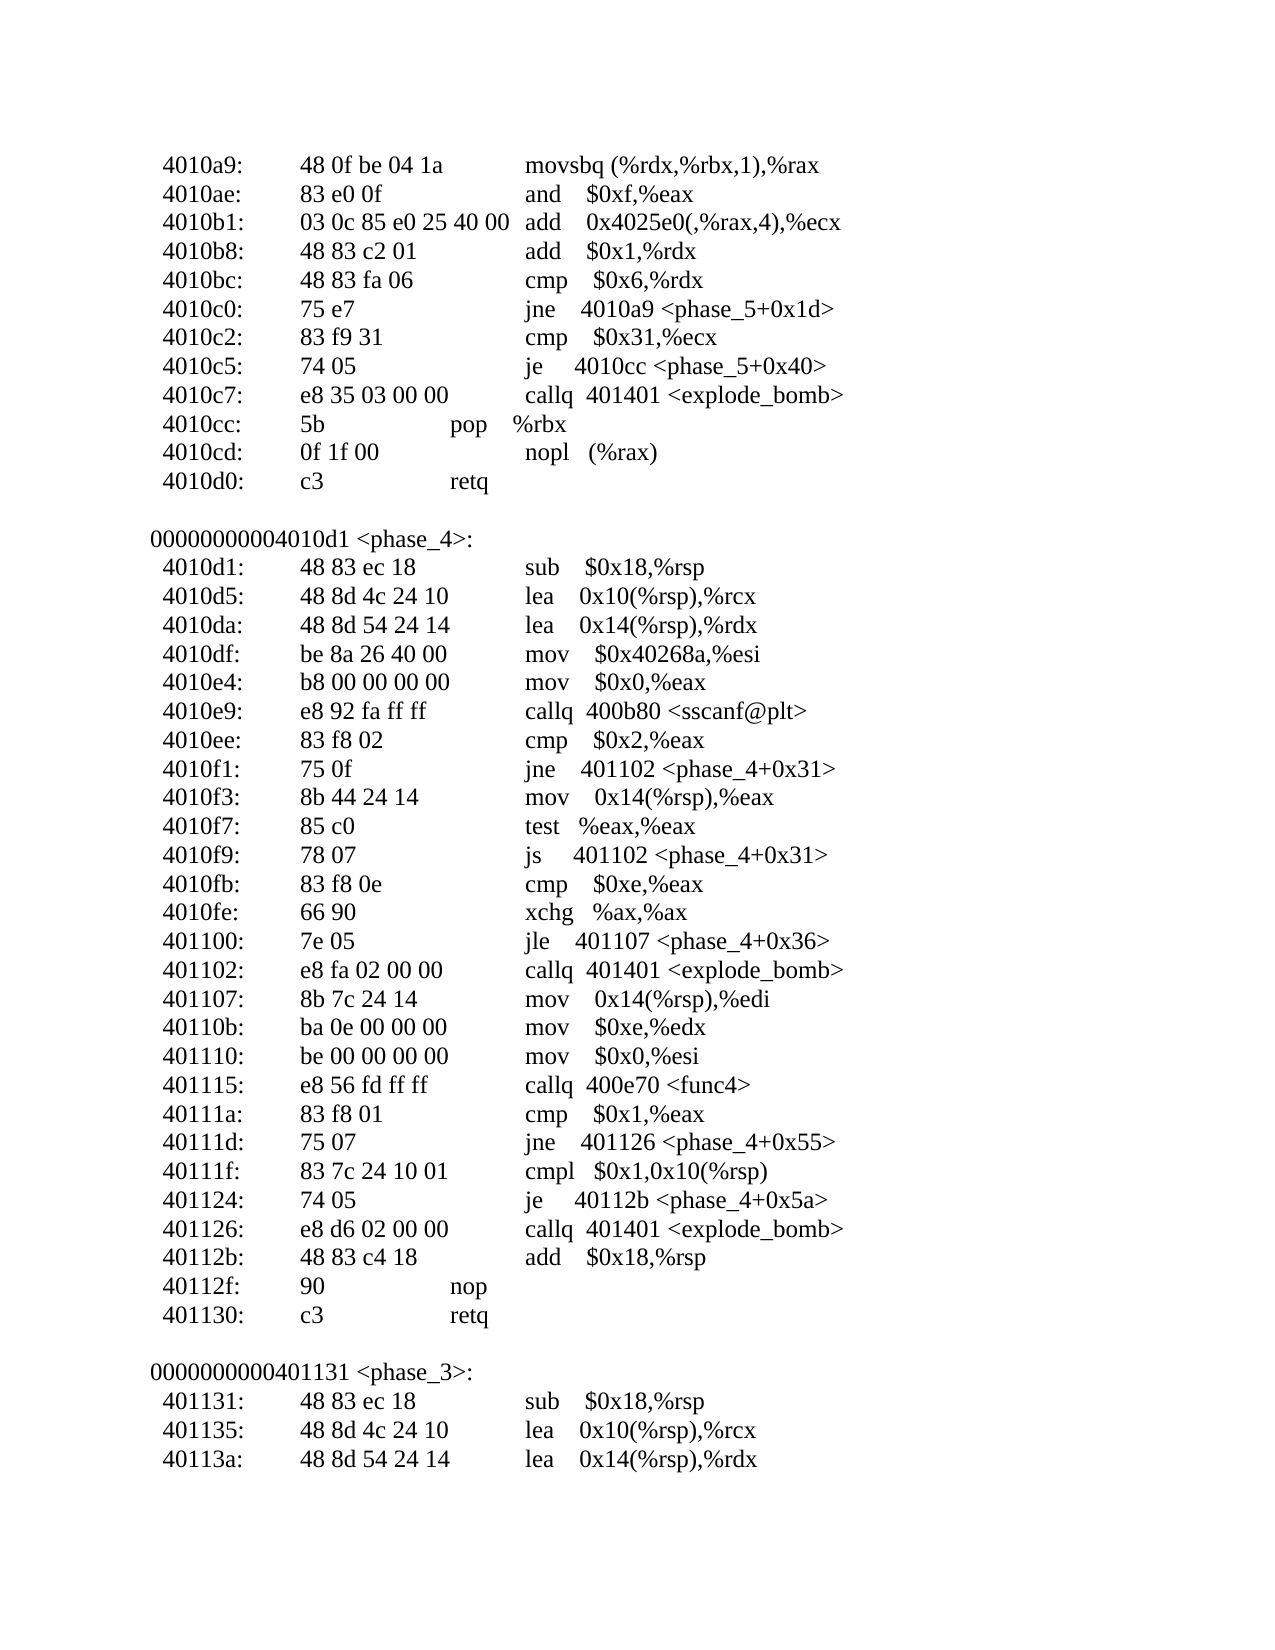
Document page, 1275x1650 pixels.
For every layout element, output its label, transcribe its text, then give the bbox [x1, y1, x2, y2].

text 4010bc: 48 83 fa 06 cmp $0x6,%rdx [150, 265, 1125, 294]
text 4010fe: 66 90 xchg %ax,%ax [150, 897, 1125, 926]
text 4010cc: 5b pop %rbx [150, 409, 1125, 437]
text 40112b: 48 83 c4 18 add $0x18,%rsp [150, 1242, 1125, 1271]
text 401135: 48 8d 4c 24 10 lea 0x10(%rsp),%rcx [150, 1415, 1125, 1444]
text 4010fb: 83 f8 0e cmp $0xe,%eax [150, 869, 1125, 897]
text 40111a: 83 f8 01 cmp $0x1,%eax [150, 1099, 1125, 1127]
text 4010e9: e8 92 fa ff ff callq 400b80 <sscanf@plt> [150, 696, 1125, 725]
text 40111d: 75 07 jne 401126 <phase_4+0x55> [150, 1127, 1125, 1156]
text 4010c2: 83 f9 31 cmp $0x31,%ecx [150, 322, 1125, 351]
text 40110b: ba 0e 00 00 00 mov $0xe,%edx [150, 1012, 1125, 1041]
text 401130: c3 retq [150, 1300, 1125, 1329]
text 401100: 7e 05 jle 401107 <phase_4+0x36> [150, 926, 1125, 955]
text 4010f7: 85 c0 test %eax,%eax [150, 811, 1125, 840]
text 4010f9: 78 07 js 401102 <phase_4+0x31> [150, 840, 1125, 869]
text 401102: e8 fa 02 00 00 callq 401401 <explode_bomb> [150, 955, 1125, 984]
text 4010ae: 83 e0 0f and $0xf,%eax [150, 179, 1125, 207]
text 401124: 74 05 je 40112b <phase_4+0x5a> [150, 1185, 1125, 1214]
text 401131: 48 83 ec 18 sub $0x18,%rsp [150, 1386, 1125, 1415]
text 4010f1: 75 0f jne 401102 <phase_4+0x31> [150, 754, 1125, 782]
text 4010cd: 0f 1f 00 nopl (%rax) [150, 437, 1125, 466]
text 401115: e8 56 fd ff ff callq 400e70 <func4> [150, 1070, 1125, 1099]
text 4010d1: 48 83 ec 18 sub $0x18,%rsp [150, 552, 1125, 581]
text 00000000004010d1 <phase_4>: [150, 524, 1125, 552]
text 401126: e8 d6 02 00 00 callq 401401 <explode_bomb> [150, 1214, 1125, 1242]
text 401107: 8b 7c 24 14 mov 0x14(%rsp),%edi [150, 984, 1125, 1012]
text 40112f: 90 nop [150, 1271, 1125, 1300]
text 4010ee: 83 f8 02 cmp $0x2,%eax [150, 725, 1125, 754]
text 4010b8: 48 83 c2 01 add $0x1,%rdx [150, 236, 1125, 265]
text 4010f3: 8b 44 24 14 mov 0x14(%rsp),%eax [150, 782, 1125, 811]
text 4010c5: 74 05 je 4010cc <phase_5+0x40> [150, 351, 1125, 380]
text 4010d5: 48 8d 4c 24 10 lea 0x10(%rsp),%rcx [150, 581, 1125, 610]
text 0000000000401131 <phase_3>: [150, 1357, 1125, 1386]
text 4010c0: 75 e7 jne 4010a9 <phase_5+0x1d> [150, 294, 1125, 322]
text 4010d0: c3 retq [150, 466, 1125, 495]
text 4010a9: 48 0f be 04 1a movsbq (%rdx,%rbx,1),%rax [150, 150, 1125, 179]
text 4010b1: 03 0c 85 e0 25 40 00 add 0x4025e0(,%rax,4),%ecx [150, 207, 1125, 236]
text 4010df: be 8a 26 40 00 mov $0x40268a,%esi [150, 639, 1125, 667]
text 4010da: 48 8d 54 24 14 lea 0x14(%rsp),%rdx [150, 610, 1125, 639]
text 40113a: 48 8d 54 24 14 lea 0x14(%rsp),%rdx [150, 1444, 1125, 1472]
text 401110: be 00 00 00 00 mov $0x0,%esi [150, 1041, 1125, 1070]
text 40111f: 83 7c 24 10 01 cmpl $0x1,0x10(%rsp) [150, 1156, 1125, 1185]
text 4010c7: e8 35 03 00 00 callq 401401 <explode_bomb> [150, 380, 1125, 409]
text 4010e4: b8 00 00 00 00 mov $0x0,%eax [150, 667, 1125, 696]
